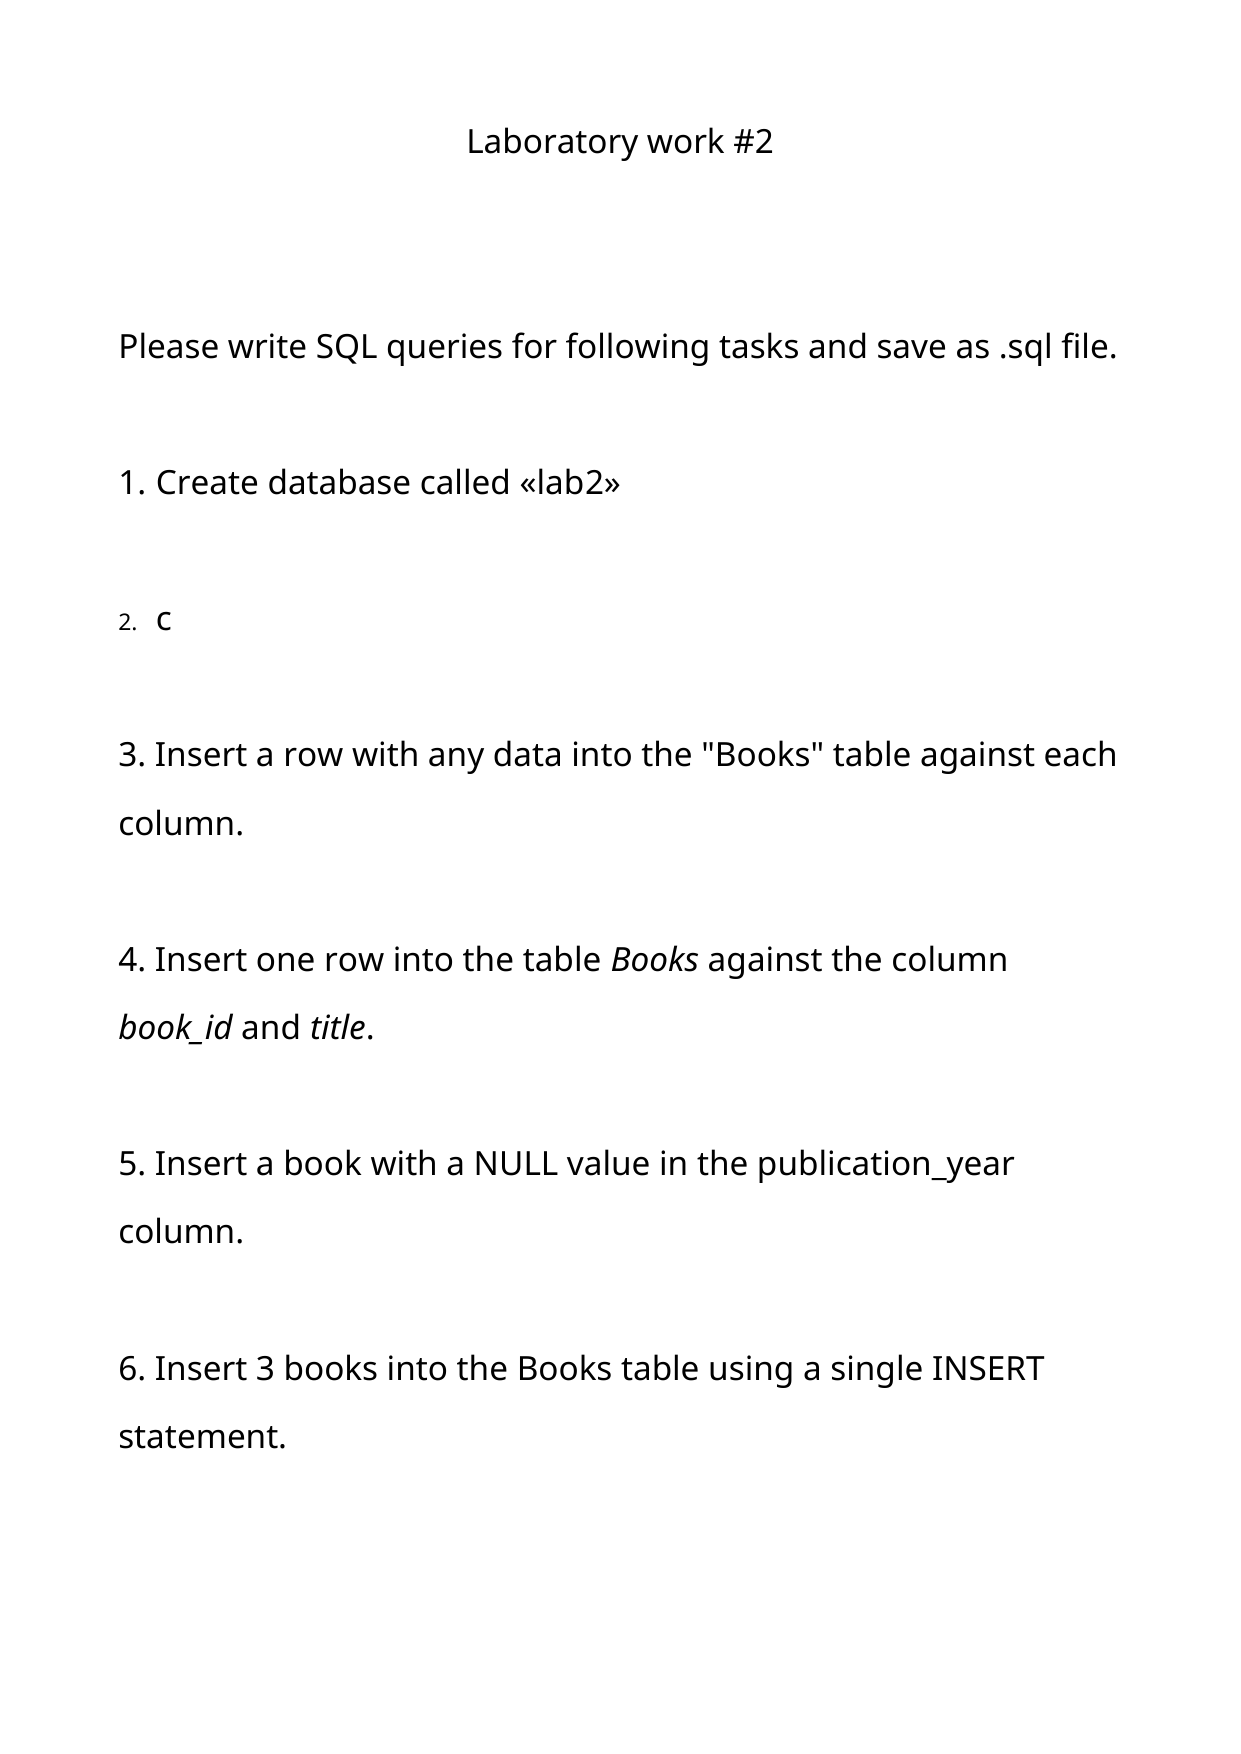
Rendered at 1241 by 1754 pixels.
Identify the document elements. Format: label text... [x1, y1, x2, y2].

text Please write SQL queries for following tasks and save as .sql file. [118, 322, 1122, 368]
text Laboratory work #2 [118, 118, 1122, 163]
text 4. Insert one row into the table Books against the column book_id and title. [118, 936, 1122, 1049]
text 6. Insert 3 books into the Books table using a single INSERT statement. [118, 1344, 1122, 1458]
list c [118, 595, 1122, 640]
text 5. Insert a book with a NULL value in the publication_year column. [118, 1140, 1122, 1253]
text 3. Insert a row with any data into the "Books" table against each column. [118, 731, 1122, 845]
list Create database called «lab2» [118, 459, 1122, 504]
